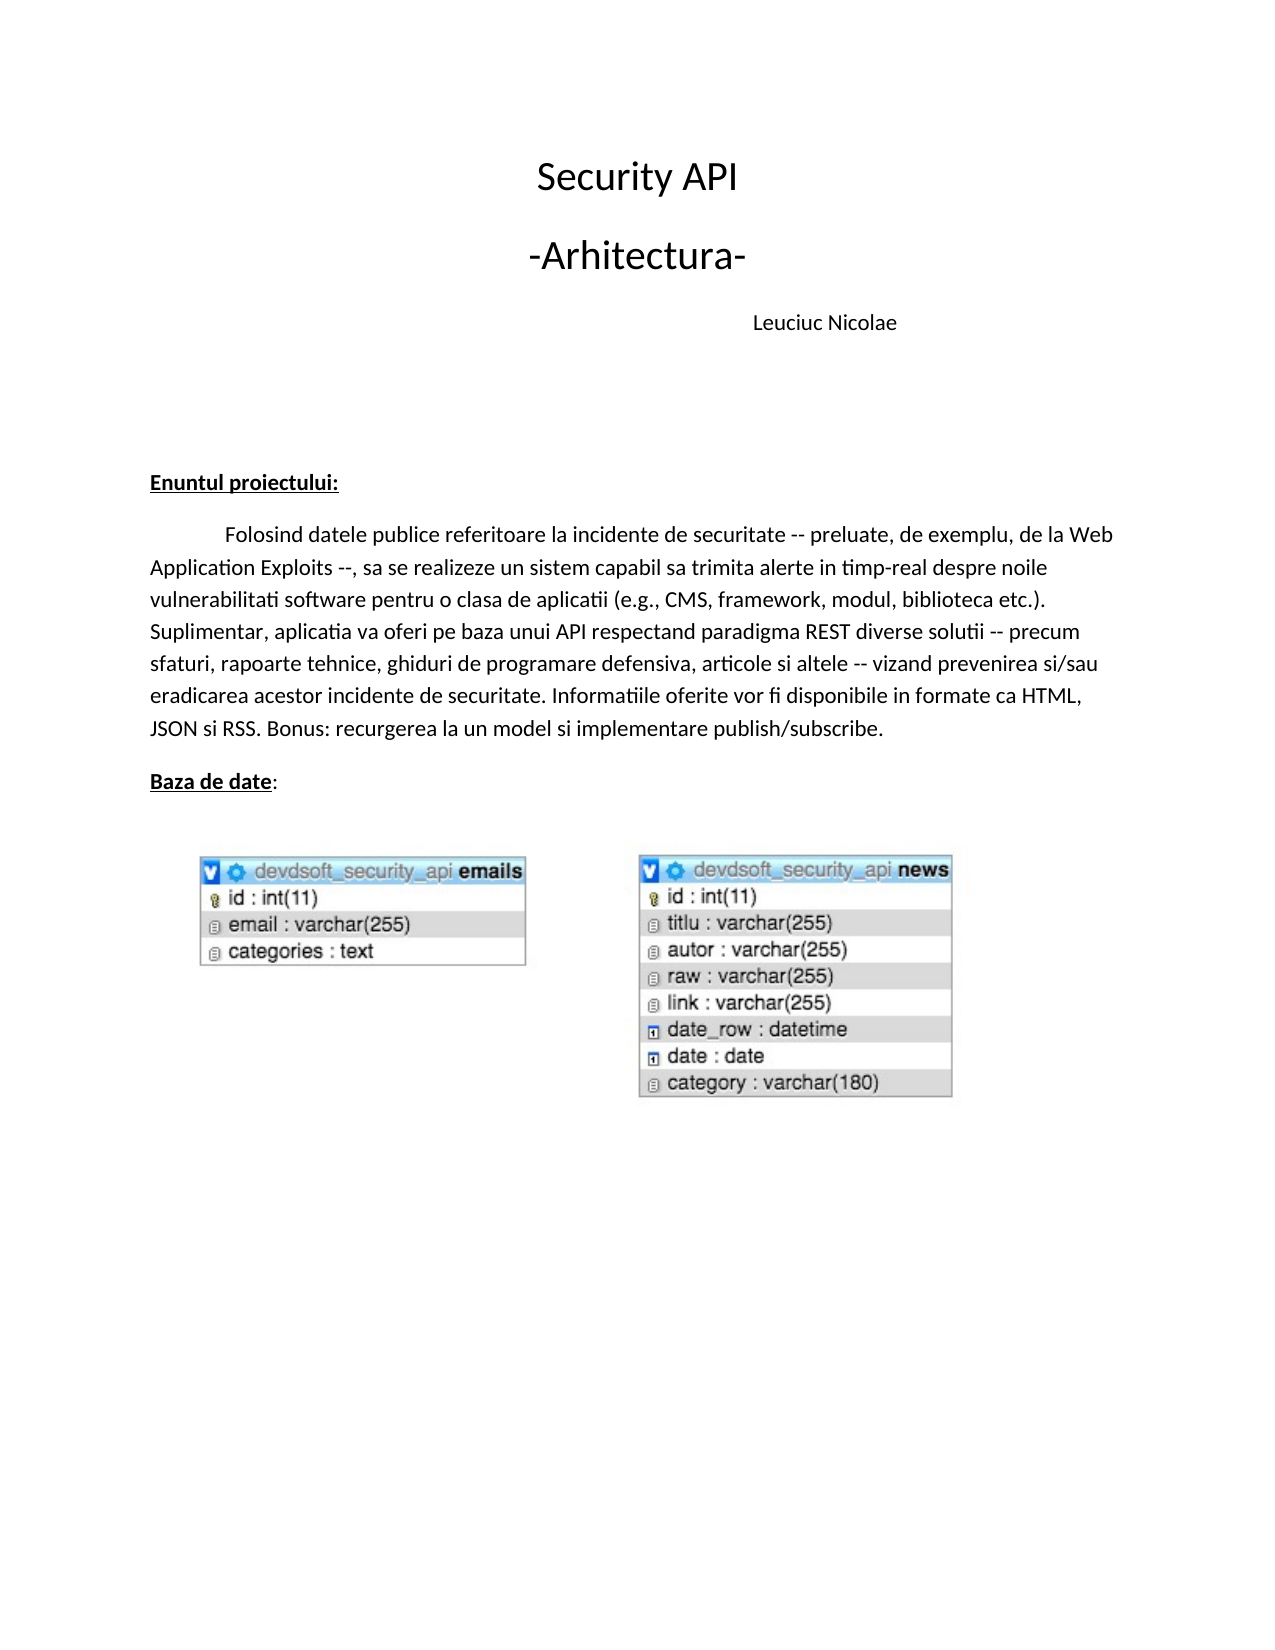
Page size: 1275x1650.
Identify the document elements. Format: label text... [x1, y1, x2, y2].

text Baza de date: [150, 767, 1125, 795]
text Enuntul proiectului: [150, 468, 1125, 496]
picture [150, 819, 1042, 1168]
text Leuciuc Nicolae [150, 308, 1125, 337]
text Folosind datele publice referitoare la incidente de securitate -- preluate, de exemplu, de la Web Application Exploits --, sa se realizeze un sistem capabil sa trimita alerte in timp-real despre noile vulnerabilitati software pentru o clasa de aplicatii (e.g., CMS, framework, modul, biblioteca etc.). Suplimentar, aplicatia va oferi pe baza unui API respectand paradigma REST diverse solutii -- precum sfaturi, rapoarte tehnice, ghiduri de programare defensiva, articole si altele -- vizand prevenirea si/sau eradicarea acestor incidente de securitate. Informatiile oferite vor fi disponibile in formate ca HTML, JSON si RSS. Bonus: recurgerea la un model si implementare publish/subscribe. [150, 521, 1125, 742]
text Security API [150, 150, 1125, 201]
text -Arhitectura- [150, 229, 1125, 280]
